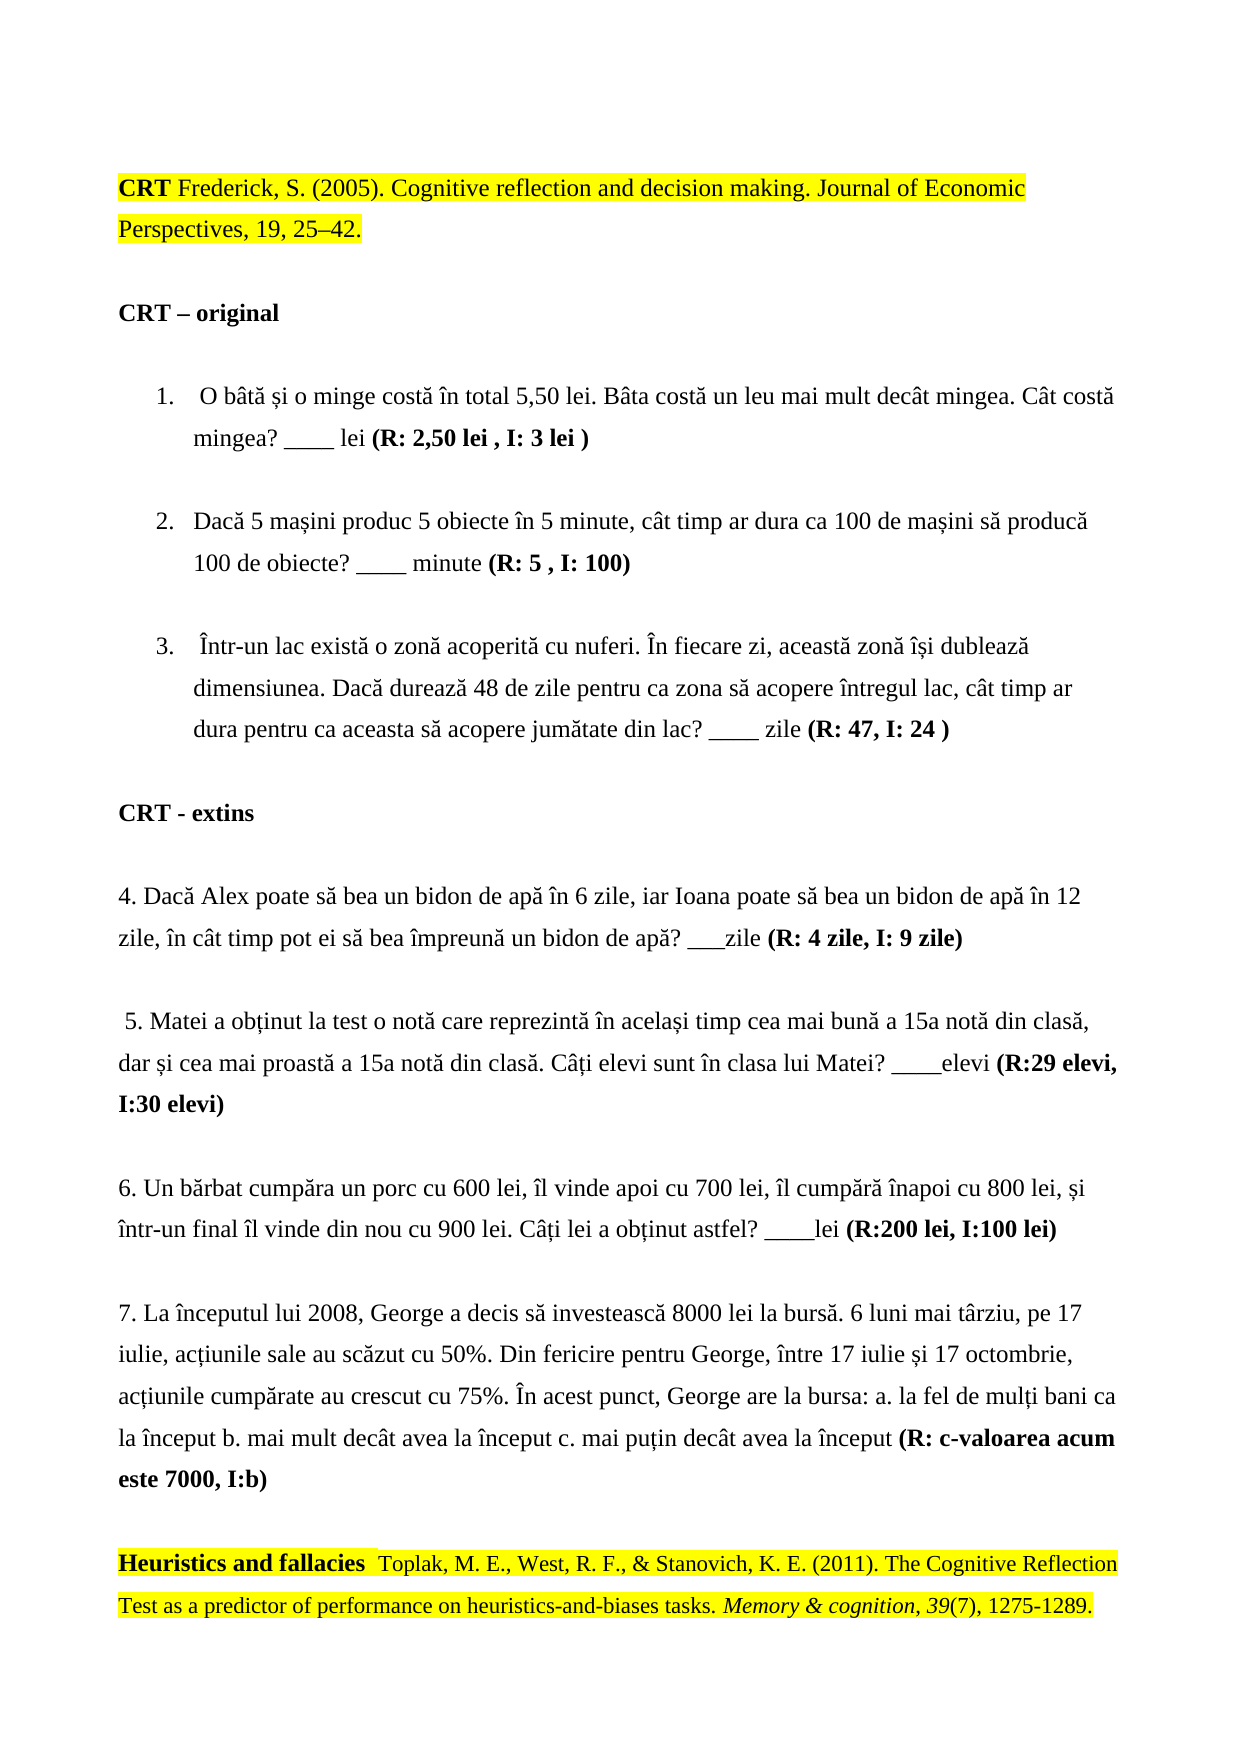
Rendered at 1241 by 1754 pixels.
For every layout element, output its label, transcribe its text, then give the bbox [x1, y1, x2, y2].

list Dacă 5 mașini produc 5 obiecte în 5 minute, cât timp ar dura ca 100 de mașini să producă 100 de obiecte? ____ minute (R: 5 , I: 100) [156, 576, 1122, 660]
text CRT Frederick, S. (2005). Cognitive reflection and decision making. Journal of Economic Perspectives, 19, 25–42. [118, 201, 1122, 326]
list O bâtă și o minge costă în total 5,50 lei. Bâta costă un leu mai mult decât mingea. Cât costă mingea? ____ lei (R: 2,50 lei , I: 3 lei ) [156, 451, 1122, 535]
text 28. Majoritatea oamenilor trebuie să învețe un nou mod de gândire pentru a face statistică. (REVERSED) [118, 118, 1122, 201]
text 4. Dacă Alex poate să bea un bidon de apă în 6 zile, iar Ioana poate să bea un bidon de apă în 12 zile, în cât timp pot ei să bea împreună un bidon de apă? ___zile (R: 4 zile, I: 9 zile) [118, 951, 1122, 1035]
text 7. La începutul lui 2008, George a decis să investească 8000 lei la bursă. 6 luni mai târziu, pe 17 iulie, acțiunile sale au scăzut cu 50%. Din fericire pentru George, între 17 iulie și 17 octombrie, acțiunile cumpărate au crescut cu 75%. În acest punct, George are la bursa: a. la fel de mulți bani ca la început b. mai mult decât avea la început c. mai puțin decât avea la început (R: c-valoarea acum este 7000, I:b) [118, 1368, 1122, 1576]
list Într-un lac există o zonă acoperită cu nuferi. În fiecare zi, această zonă își dublează dimensiunea. Dacă durează 48 de zile pentru ca zona să acopere întregul lac, cât timp ar dura pentru ca aceasta să acopere jumătate din lac? ____ zile (R: 47, I: 24 ) [156, 701, 1122, 826]
text CRT - extins [118, 868, 1122, 910]
text 5. Matei a obținut la test o notă care reprezintă în același timp cea mai bună a 15a notă din clasă, dar și cea mai proastă a 15a notă din clasă. Câți elevi sunt în clasa lui Matei? ____elevi (R:29 elevi, I:30 elevi) [118, 1076, 1122, 1201]
text CRT – original [118, 368, 1122, 410]
text 6. Un bărbat cumpăra un porc cu 600 lei, îl vinde apoi cu 700 lei, îl cumpără înapoi cu 800 lei, și într-un final îl vinde din nou cu 900 lei. Câți lei a obținut astfel? ____lei (R:200 lei, I:100 lei) [118, 1243, 1122, 1326]
